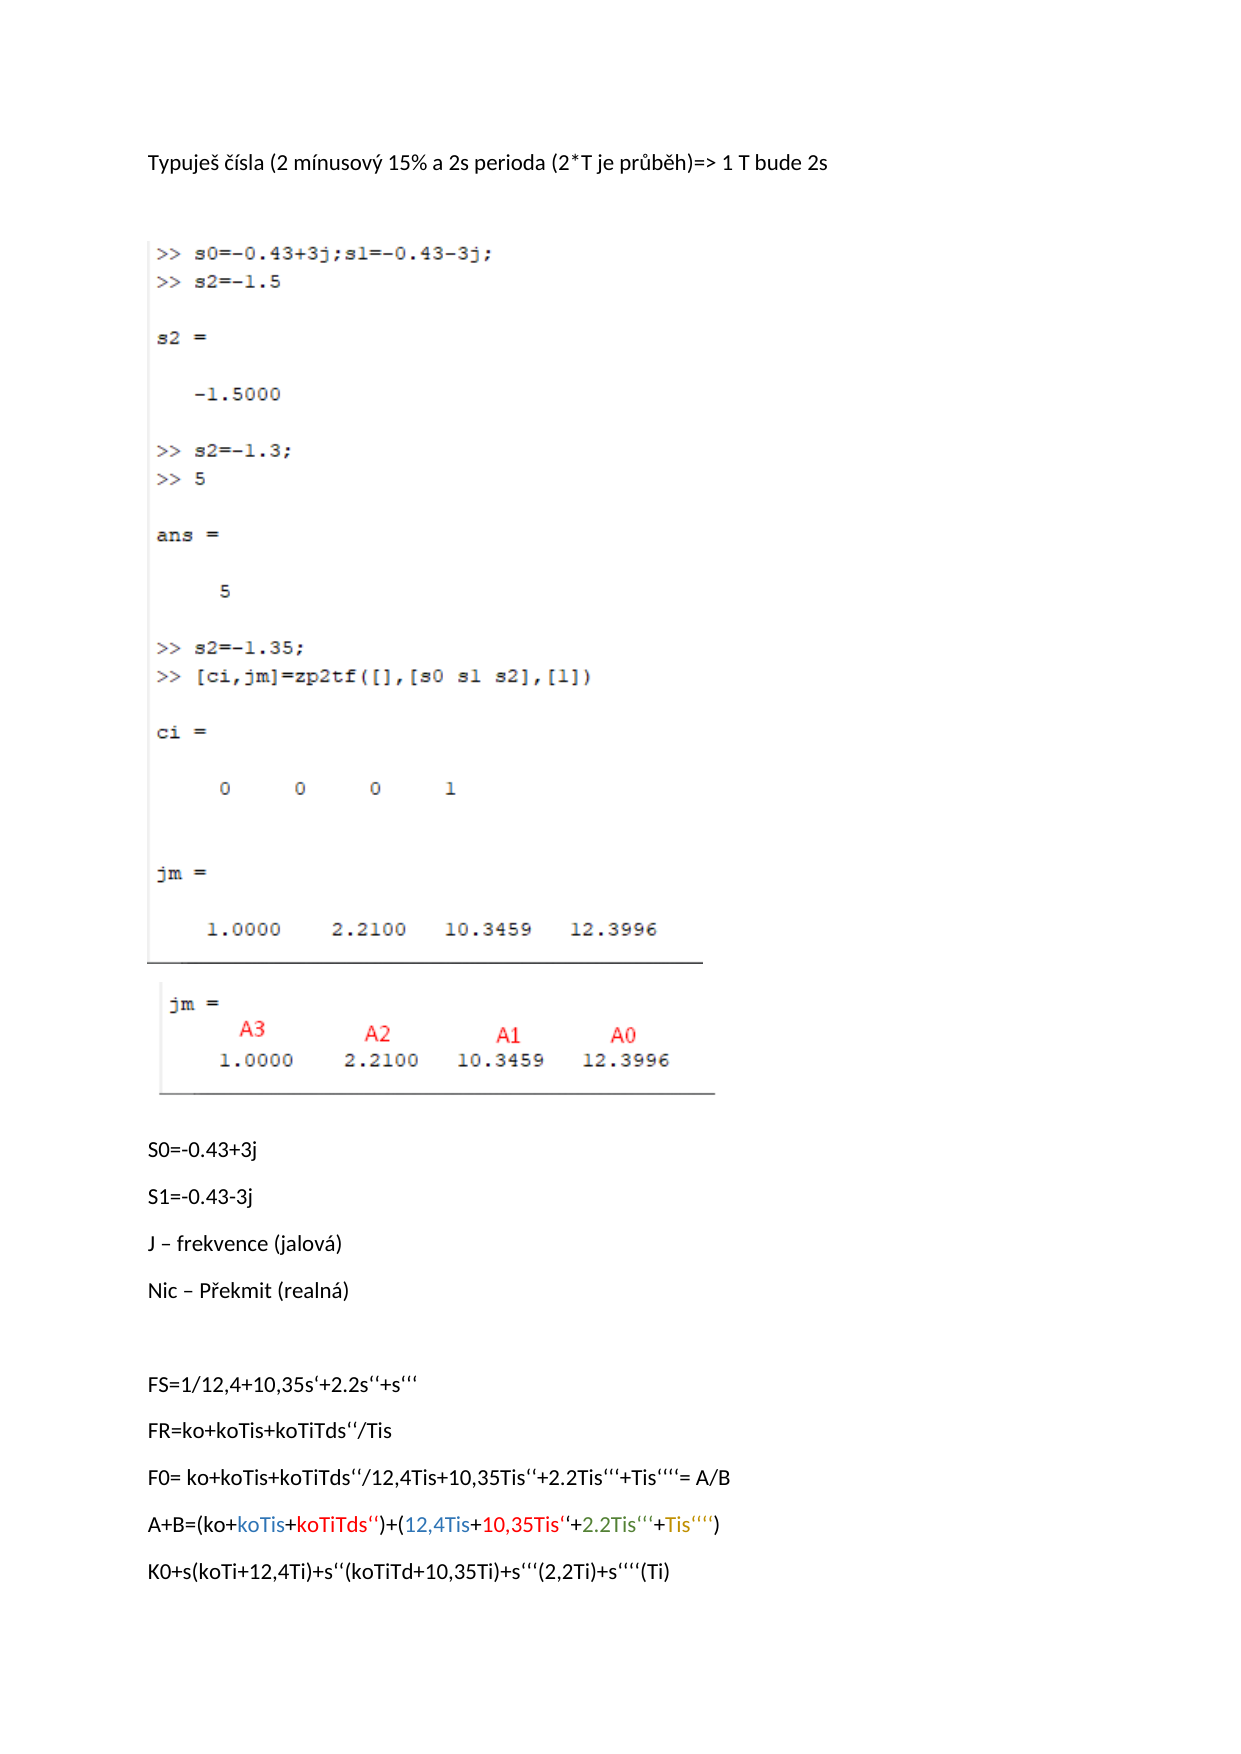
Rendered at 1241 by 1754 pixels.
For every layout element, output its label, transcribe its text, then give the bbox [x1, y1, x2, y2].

picture [147, 982, 731, 1117]
text F0= ko+koTis+koTiTds‘‘/12,4Tis+10,35Tis‘‘+2.2Tis‘‘‘+Tis‘‘‘‘= A/B [148, 1463, 1093, 1492]
text S0=-0.43+3j [148, 1135, 1093, 1163]
text J – frekvence (jalová) [148, 1229, 1093, 1257]
text Nic – Překmit (realná) [148, 1276, 1093, 1304]
text S1=-0.43-3j [148, 1182, 1093, 1210]
text A+B=(ko+koTis+koTiTds‘‘)+(12,4Tis+10,35Tis‘‘+2.2Tis‘‘‘+Tis‘‘‘‘) [148, 1510, 1093, 1538]
text FS=1/12,4+10,35s‘+2.2s‘‘+s‘‘‘ [148, 1370, 1093, 1398]
text Typuješ čísla (2 mínusový 15% a 2s perioda (2*T je průběh)=> 1 T bude 2s [148, 148, 1093, 176]
text FR=ko+koTis+koTiTds‘‘/Tis [148, 1417, 1093, 1445]
picture [147, 241, 703, 964]
text K0+s(koTi+12,4Ti)+s‘‘(koTiTd+10,35Ti)+s‘‘‘(2,2Ti)+s‘‘‘‘(Ti) [148, 1557, 1093, 1585]
